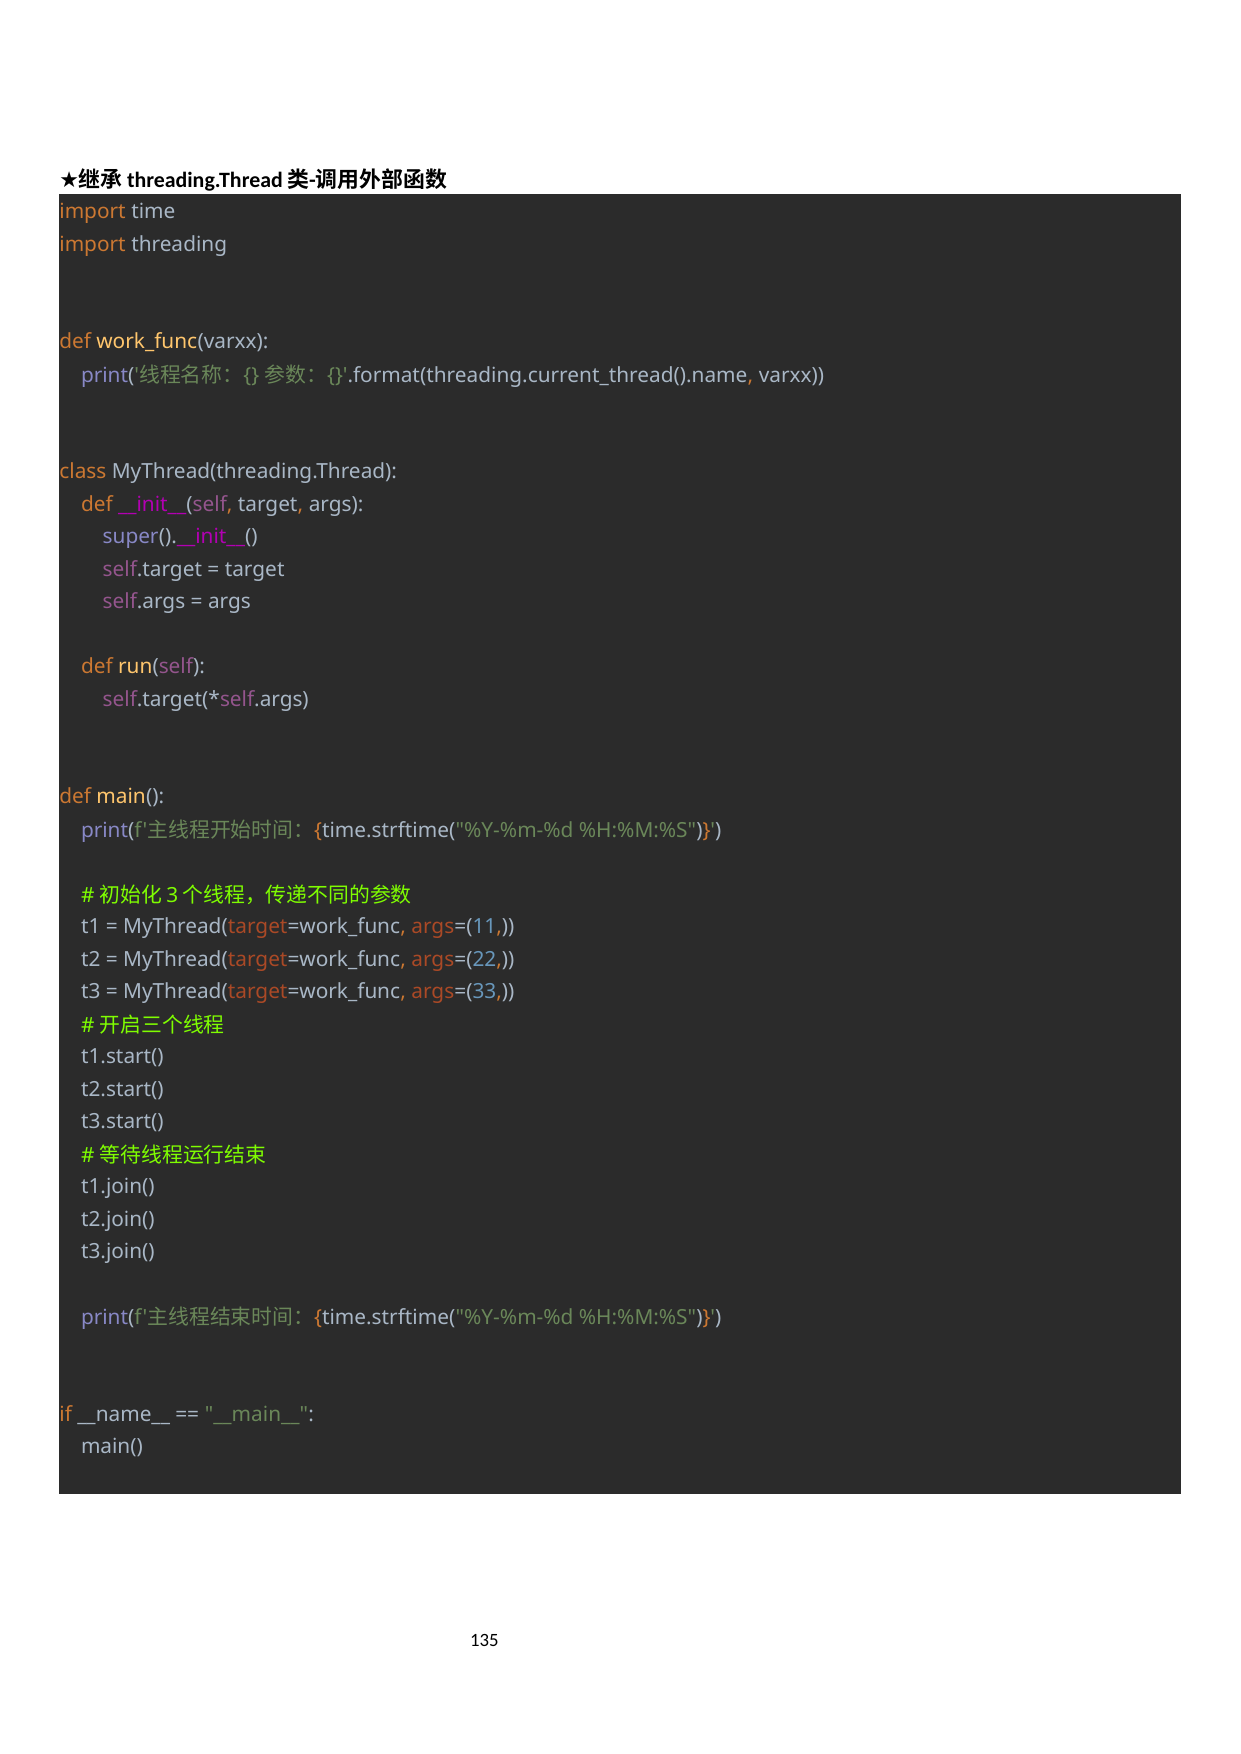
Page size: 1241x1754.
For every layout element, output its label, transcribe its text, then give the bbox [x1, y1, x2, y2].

text import time import threading def work_func(varxx): print('线程名称：{} 参数：{}'.format(threading.current_thread().name, varxx)) class MyThread(threading.Thread): def __init__(self, target, args): super().__init__() self.target = target self.args = args def run(self): self.target(*self.args) def main(): print(f'主线程开始时间：{time.strftime("%Y-%m-%d %H:%M:%S")}') # 初始化3个线程，传递不同的参数 t1 = MyThread(target=work_func, args=(11,)) t2 = MyThread(target=work_func, args=(22,)) t3 = MyThread(target=work_func, args=(33,)) # 开启三个线程 t1.start() t2.start() t3.start() # 等待线程运行结束 t1.join() t2.join() t3.join() print(f'主线程结束时间：{time.strftime("%Y-%m-%d %H:%M:%S")}') if __name__ == "__main__": main() [59, 194, 1181, 1494]
text ★继承threading.Thread类-调用外部函数 [59, 162, 1181, 194]
